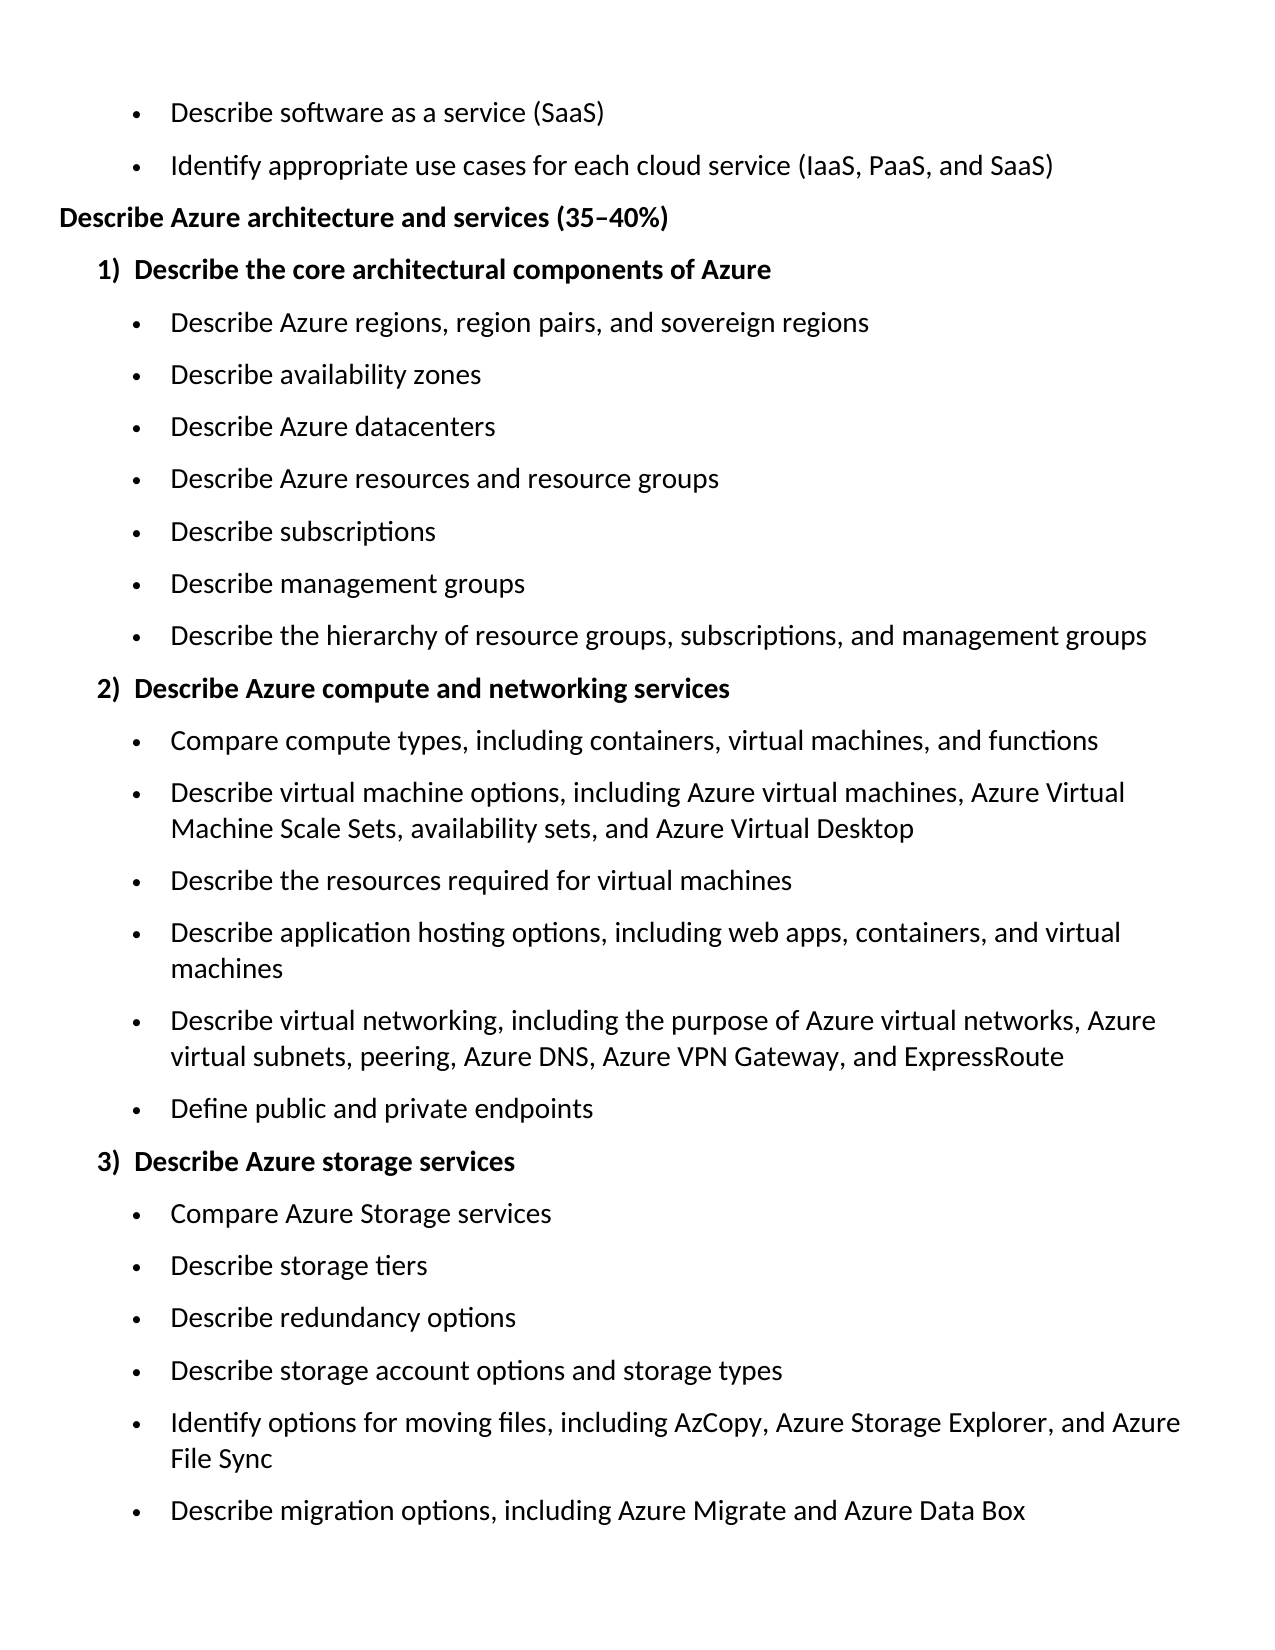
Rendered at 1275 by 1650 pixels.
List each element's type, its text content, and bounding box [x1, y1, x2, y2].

list Describe Azure compute and networking services [97, 670, 1216, 705]
list Describe Azure regions, region pairs, and sovereign regions [133, 304, 1216, 339]
list Describe management groups [133, 565, 1216, 601]
list Describe migration options, including Azure Migrate and Azure Data Box [133, 1492, 1216, 1528]
text Describe Azure architecture and services (35–40%) [59, 199, 1216, 235]
list Describe Azure datacenters [133, 408, 1216, 444]
list Describe subscriptions [133, 513, 1216, 548]
list Compare Azure Storage services [133, 1195, 1216, 1231]
list Identify options for moving files, including AzCopy, Azure Storage Explorer, and Azure File Sync [133, 1404, 1216, 1475]
list Define public and private endpoints [133, 1090, 1216, 1126]
list Describe software as a service (SaaS) [133, 94, 1216, 130]
list Compare compute types, including containers, virtual machines, and functions [133, 722, 1216, 758]
list Describe storage account options and storage types [133, 1352, 1216, 1387]
list Describe the core architectural components of Azure [97, 251, 1216, 287]
list Describe virtual networking, including the purpose of Azure virtual networks, Azure virtual subnets, peering, Azure DNS, Azure VPN Gateway, and ExpressRoute [133, 1002, 1216, 1074]
list Describe Azure storage services [97, 1143, 1216, 1178]
list Describe Azure resources and resource groups [133, 461, 1216, 496]
list Describe storage tiers [133, 1247, 1216, 1283]
list Describe application hosting options, including web apps, containers, and virtual machines [133, 914, 1216, 986]
list Describe redundancy options [133, 1299, 1216, 1335]
list Describe the resources required for virtual machines [133, 862, 1216, 898]
list Describe availability zones [133, 356, 1216, 392]
list Describe the hierarchy of resource groups, subscriptions, and management groups [133, 617, 1216, 653]
list Identify appropriate use cases for each cloud service (IaaS, PaaS, and SaaS) [133, 147, 1216, 182]
list Describe virtual machine options, including Azure virtual machines, Azure Virtual Machine Scale Sets, availability sets, and Azure Virtual Desktop [133, 774, 1216, 846]
